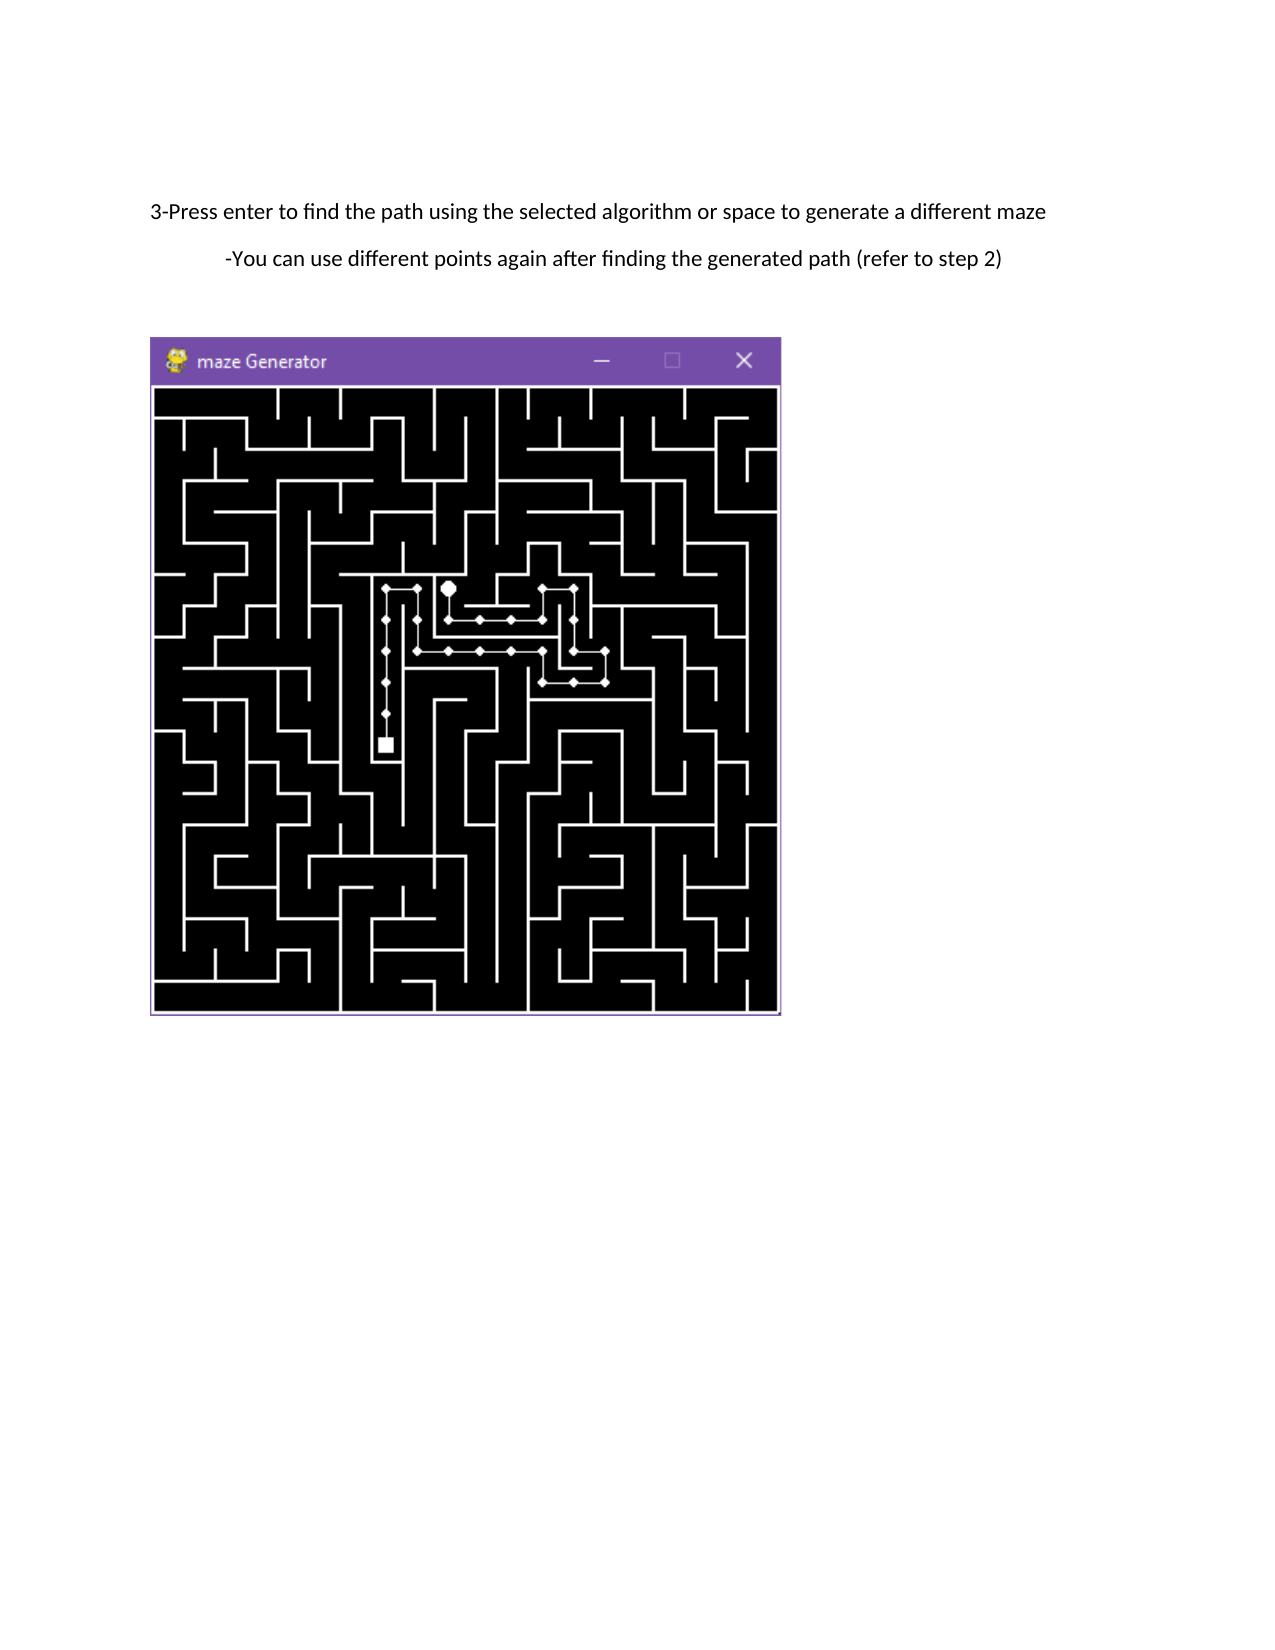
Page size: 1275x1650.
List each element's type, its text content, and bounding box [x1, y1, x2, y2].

picture [150, 337, 782, 1016]
text 3-Press enter to find the path using the selected algorithm or space to generate a different maze [150, 197, 1125, 225]
text -You can use different points again after finding the generated path (refer to step 2) [150, 244, 1125, 272]
